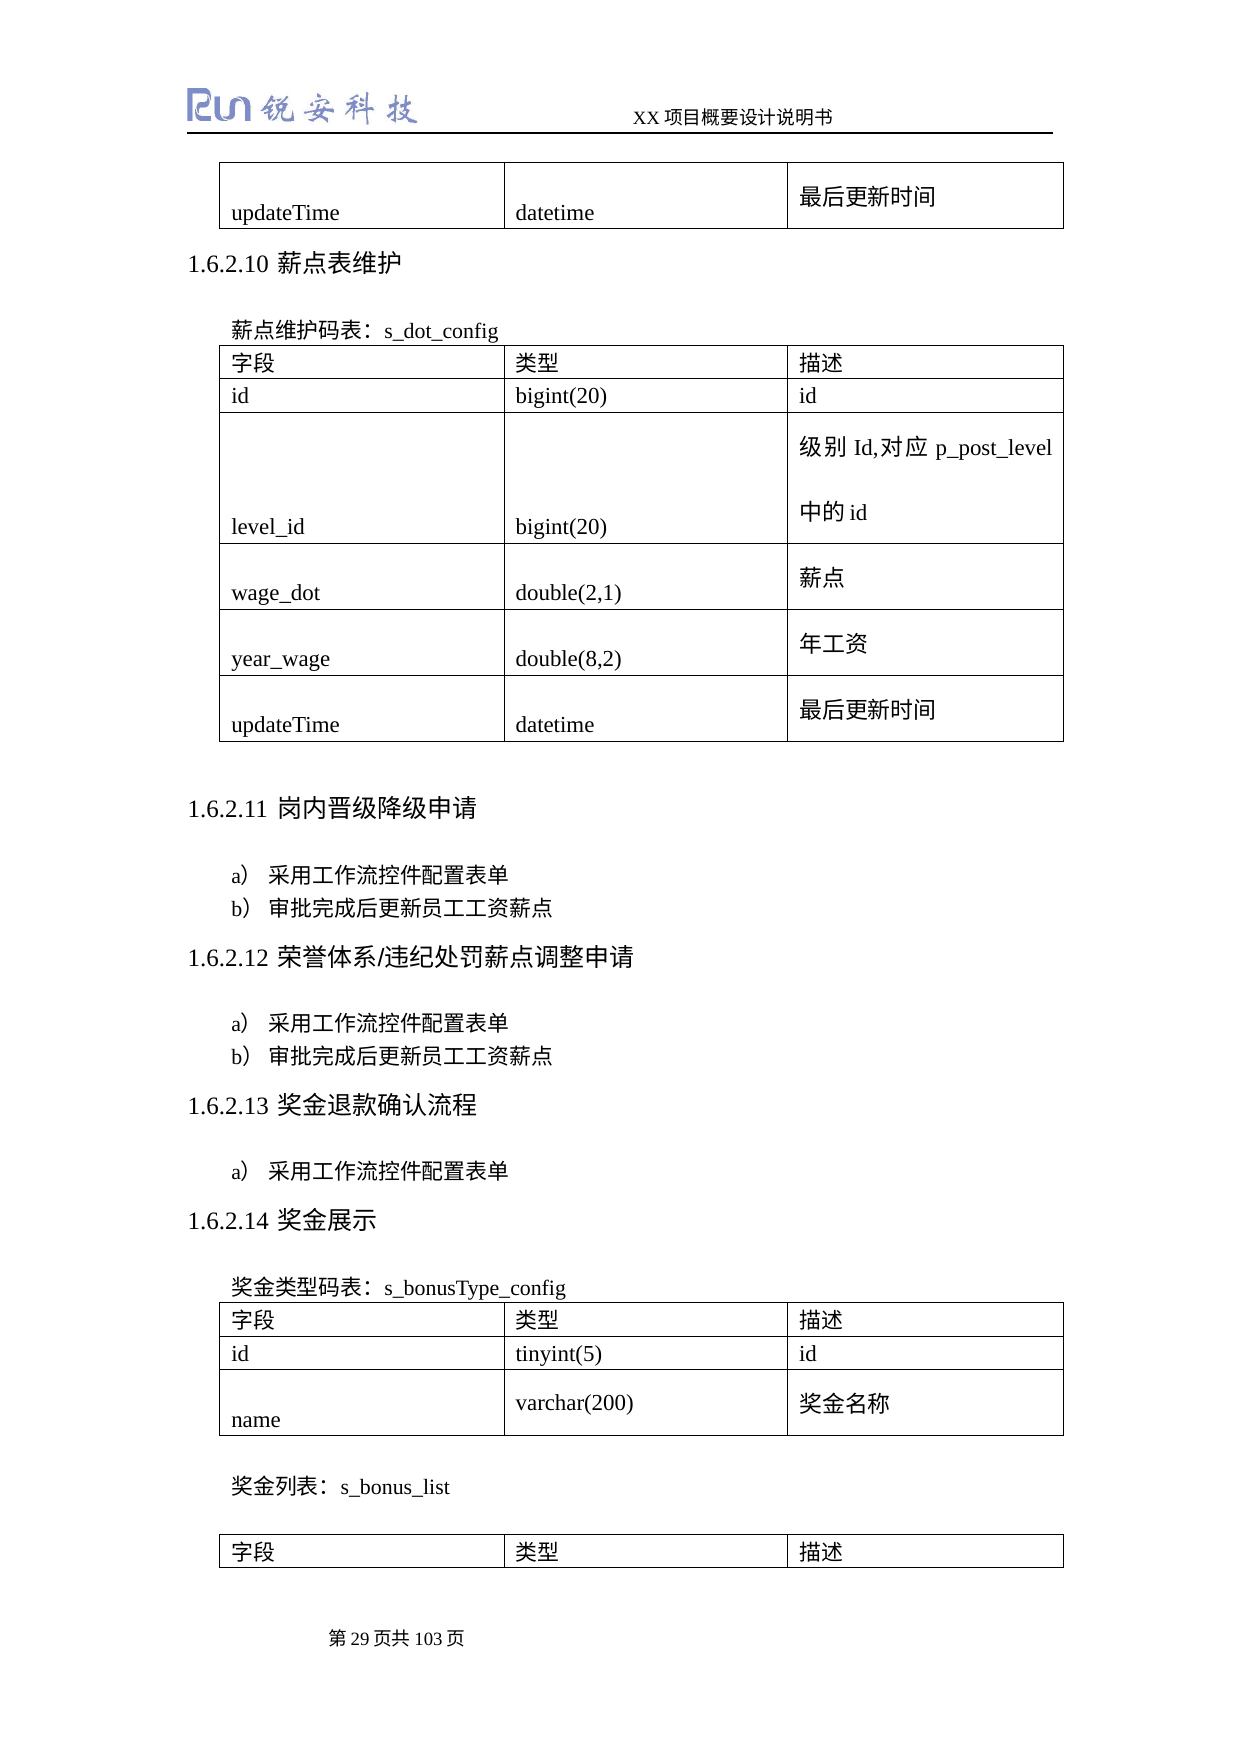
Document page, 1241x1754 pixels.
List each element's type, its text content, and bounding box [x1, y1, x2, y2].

list 审批完成后更新员工工资薪点 [231, 890, 1053, 923]
table_header 类型 [505, 1535, 787, 1567]
table_header 描述 [788, 346, 1063, 378]
table_cell updateTime [220, 676, 504, 741]
subtitle 荣誉体系/违纪处罚薪点调整申请 [187, 923, 1031, 988]
list 采用工作流控件配置表单 [231, 1006, 1053, 1038]
table_cell id [788, 379, 1063, 412]
table_cell name [220, 1370, 504, 1435]
table_cell tinyint(5) [505, 1337, 787, 1369]
table_header 字段 [220, 1303, 504, 1336]
table_cell updateTime [220, 163, 504, 228]
table_cell 最后更新时间 [788, 163, 1063, 228]
table_header 字段 [220, 1535, 504, 1567]
table_cell id [220, 379, 504, 412]
picture [187, 88, 418, 125]
table_cell year_wage [220, 610, 504, 675]
table_cell double(8,2) [505, 610, 787, 675]
subtitle 奖金退款确认流程 [187, 1071, 1031, 1136]
text 奖金列表：s_bonus_list [187, 1469, 1053, 1501]
table_cell 奖金名称 [788, 1370, 1063, 1435]
table_cell double(2,1) [505, 544, 787, 609]
table_header 描述 [788, 1303, 1063, 1336]
table_header 类型 [505, 1303, 787, 1336]
text 奖金类型码表：s_bonusType_config [231, 1269, 1053, 1302]
table_cell datetime [505, 676, 787, 741]
text 薪点维护码表：s_dot_config [187, 312, 1053, 345]
table_cell varchar(200) [505, 1370, 787, 1435]
table_cell datetime [505, 163, 787, 228]
table_header 描述 [788, 1535, 1063, 1567]
table_cell id [788, 1337, 1063, 1369]
table_cell level_id [220, 413, 504, 543]
table_header 类型 [505, 346, 787, 378]
table_cell 最后更新时间 [788, 676, 1063, 741]
subtitle 岗内晋级降级申请 [187, 774, 1031, 839]
table_cell id [220, 1337, 504, 1369]
list 采用工作流控件配置表单 [231, 858, 1053, 890]
subtitle 奖金展示 [187, 1186, 1031, 1251]
table_cell bigint(20) [505, 379, 787, 412]
list 审批完成后更新员工工资薪点 [231, 1038, 1053, 1071]
table_header 字段 [220, 346, 504, 378]
table_cell 薪点 [788, 544, 1063, 609]
table_cell 级别Id,对应p_post_level中的id [788, 413, 1063, 543]
subtitle 薪点表维护 [187, 229, 1031, 294]
list 采用工作流控件配置表单 [231, 1154, 1053, 1186]
table_cell wage_dot [220, 544, 504, 609]
table_cell bigint(20) [505, 413, 787, 543]
table_cell 年工资 [788, 610, 1063, 675]
